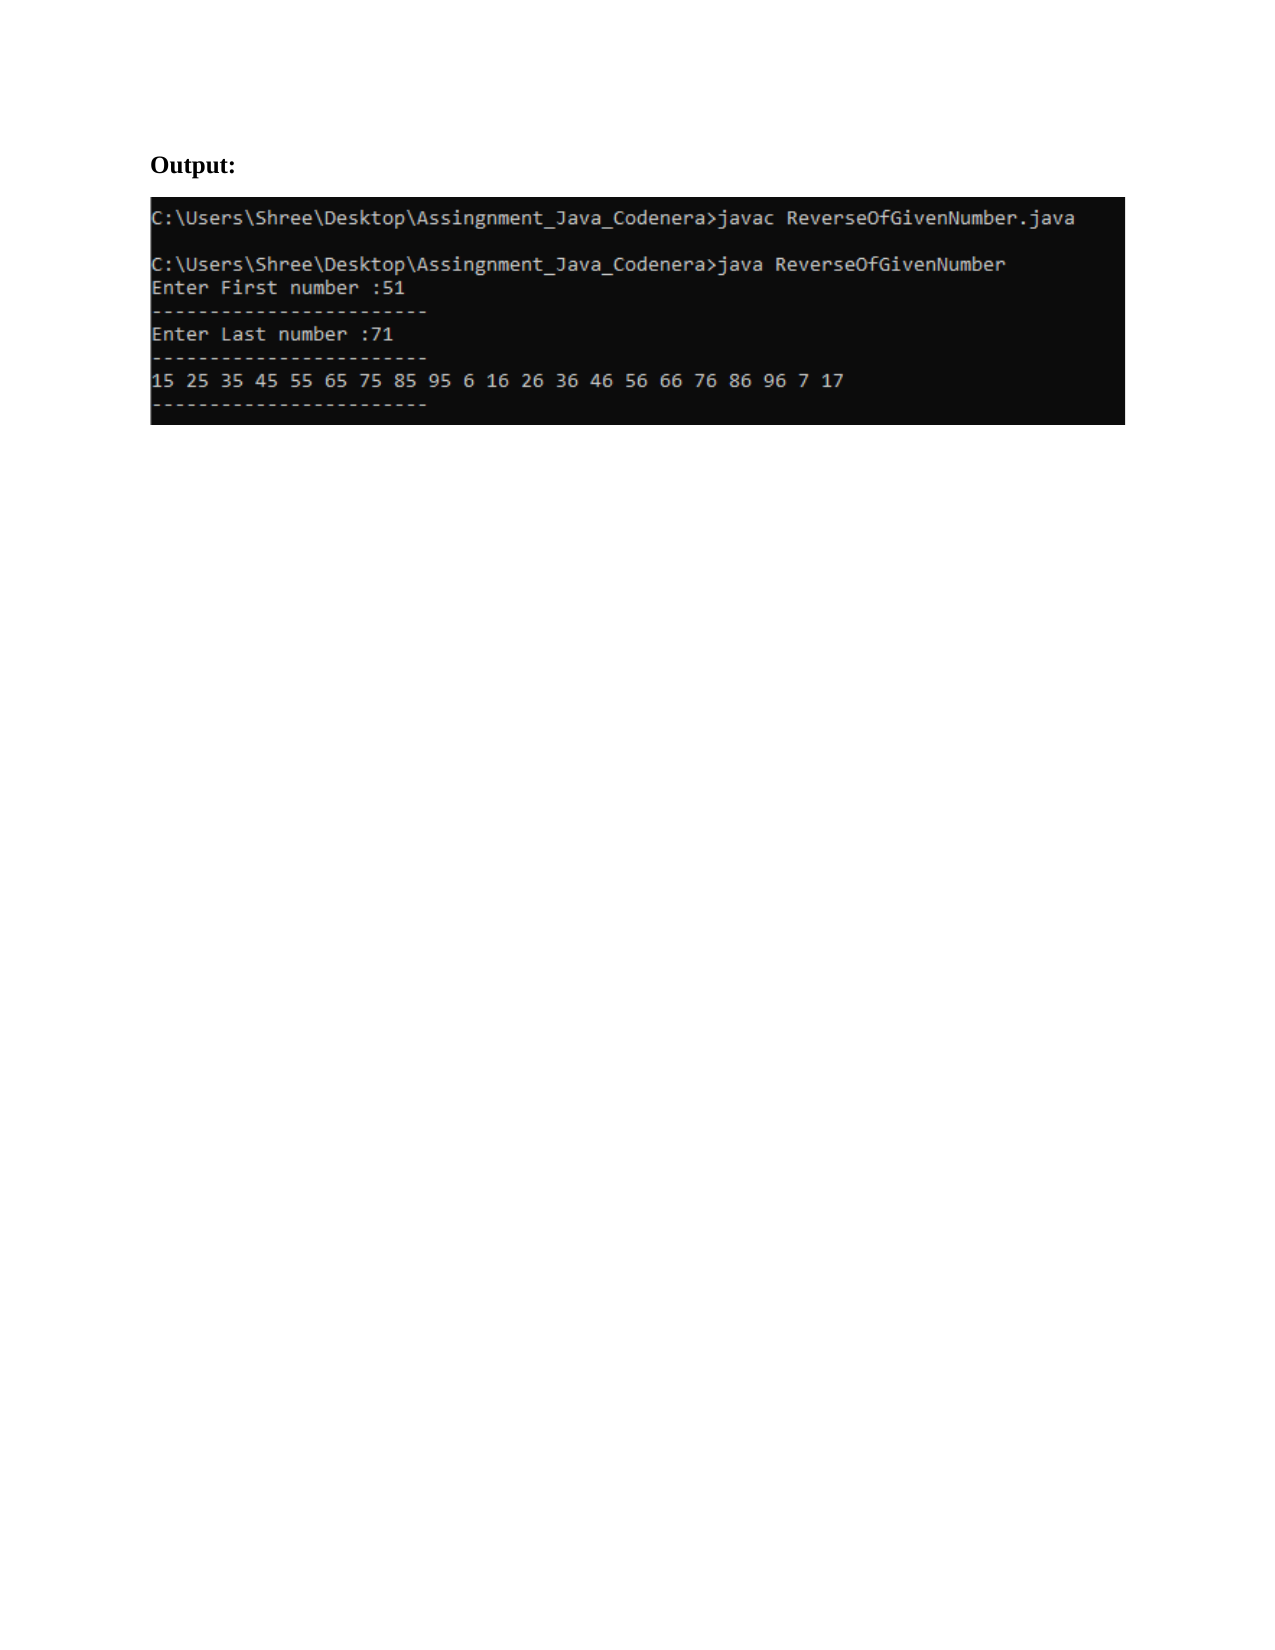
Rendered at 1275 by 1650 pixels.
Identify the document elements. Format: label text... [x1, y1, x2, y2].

text Output: [150, 150, 1125, 179]
picture [150, 197, 1125, 425]
